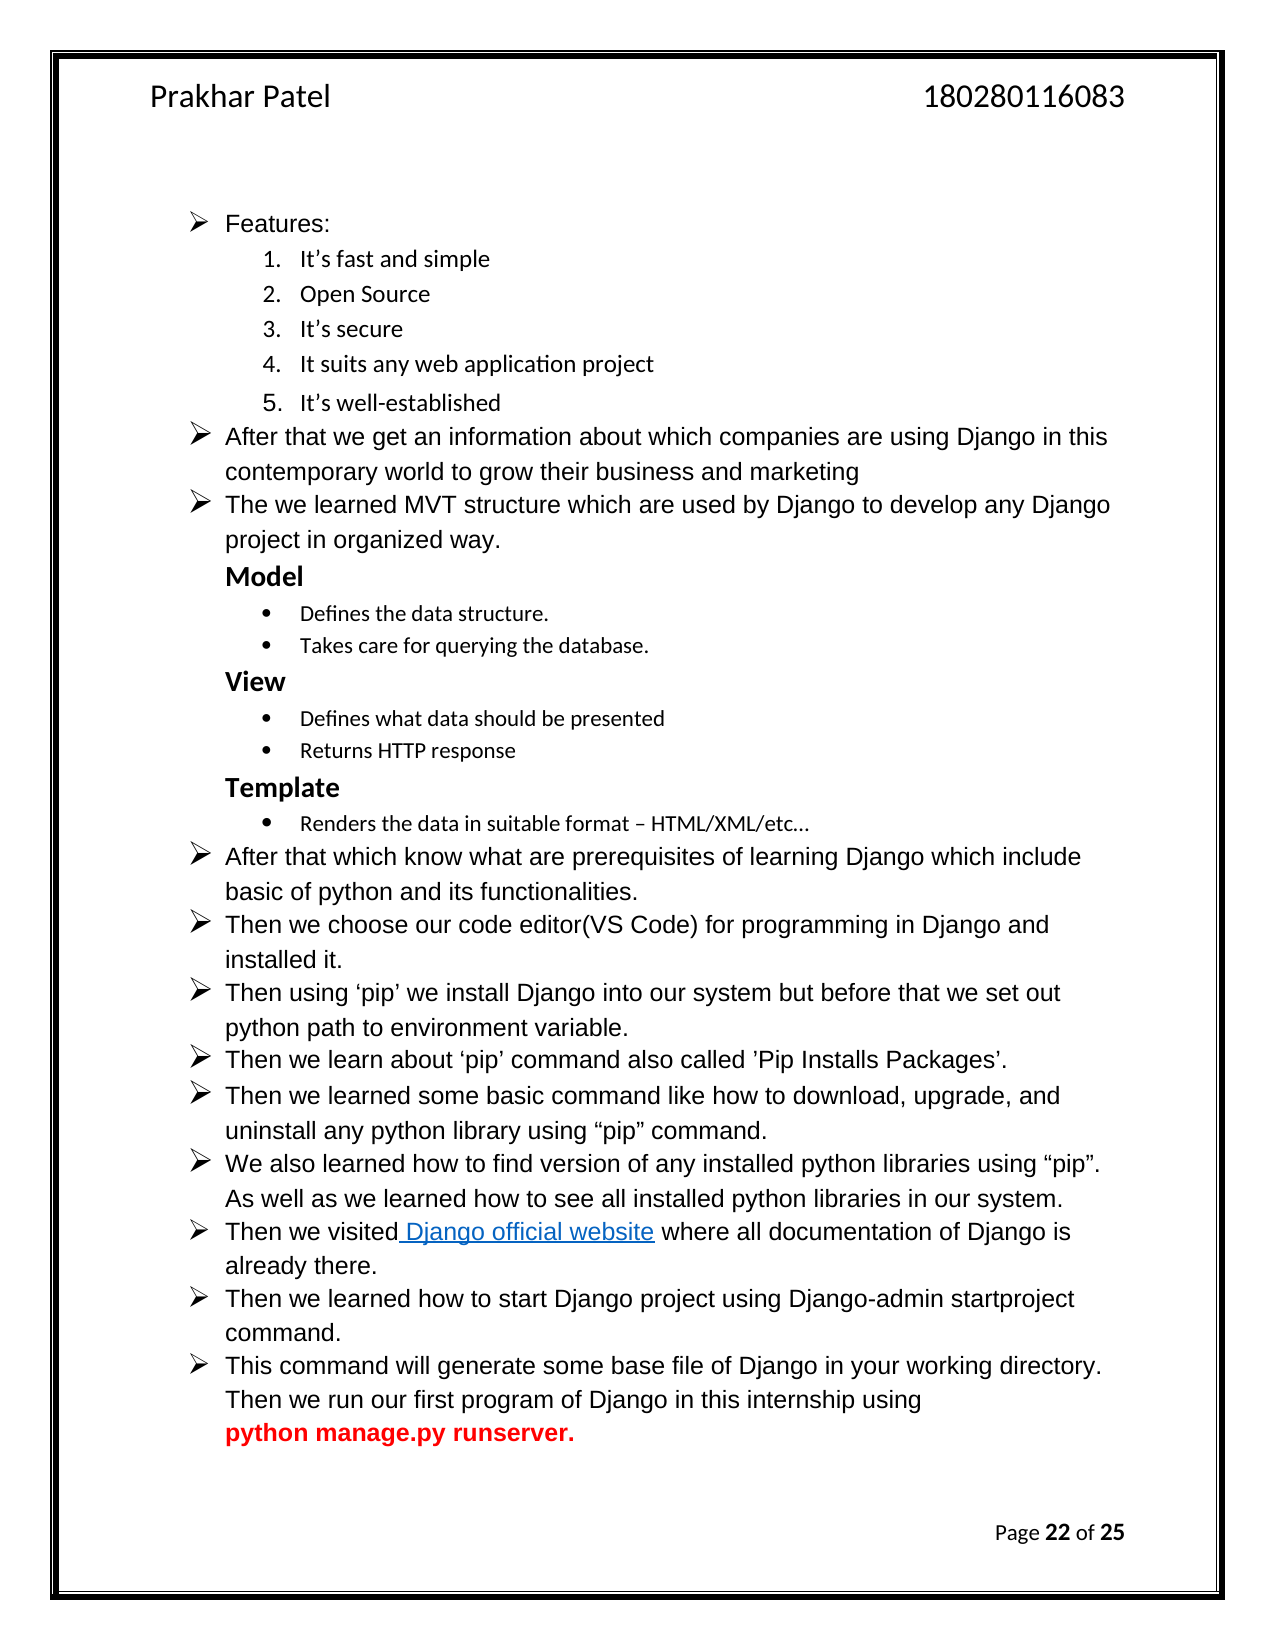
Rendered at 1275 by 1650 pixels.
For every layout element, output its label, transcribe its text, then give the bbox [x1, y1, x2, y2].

list Then we learned how to start Django project using Django-admin startproject command. [187, 1284, 1125, 1346]
list Then we choose our code editor(VS Code) for programming in Django and installed it. [187, 910, 1125, 973]
list After that which know what are prerequisites of learning Django which include basic of python and its functionalities. [187, 842, 1125, 905]
list Defines what data should be presented [262, 704, 1125, 732]
list Defines the data structure. [262, 599, 1125, 627]
list Then we learned some basic command like how to download, upgrade, and uninstall any python library using “pip” command. [187, 1081, 1125, 1144]
list It’s secure [262, 313, 1125, 344]
list It suits any web application project [262, 348, 1125, 379]
list python manage.py runserver. [225, 1418, 1125, 1447]
list Template [225, 769, 1125, 804]
list Open Source [262, 278, 1125, 309]
list Model [225, 558, 1125, 594]
list Takes care for querying the database. [262, 631, 1125, 659]
list Returns HTTP response [262, 736, 1125, 764]
list Then using ‘pip’ we install Django into our system but before that we set out python path to environment variable. [187, 978, 1125, 1041]
list Features: [187, 209, 1125, 239]
list After that we get an information about which companies are using Django in this contemporary world to grow their business and marketing [187, 422, 1125, 486]
list Renders the data in suitable format – HTML/XML/etc… [262, 809, 1125, 838]
list View [225, 663, 1125, 699]
list Then we learn about ‘pip’ command also called ’Pip Installs Packages’. [187, 1046, 1125, 1076]
list It’s fast and simple [262, 243, 1125, 274]
list The we learned MVT structure which are used by Django to develop any Django project in organized way. [187, 490, 1125, 554]
list We also learned how to find version of any installed python libraries using “pip”. As well as we learned how to see all installed python libraries in our system. [187, 1149, 1125, 1212]
list This command will generate some base file of Django in your working directory. Then we run our first program of Django in this internship using [187, 1351, 1125, 1413]
list It’s well-established [262, 383, 1125, 417]
list Then we visited Django official website where all documentation of Django is already there. [187, 1217, 1125, 1279]
